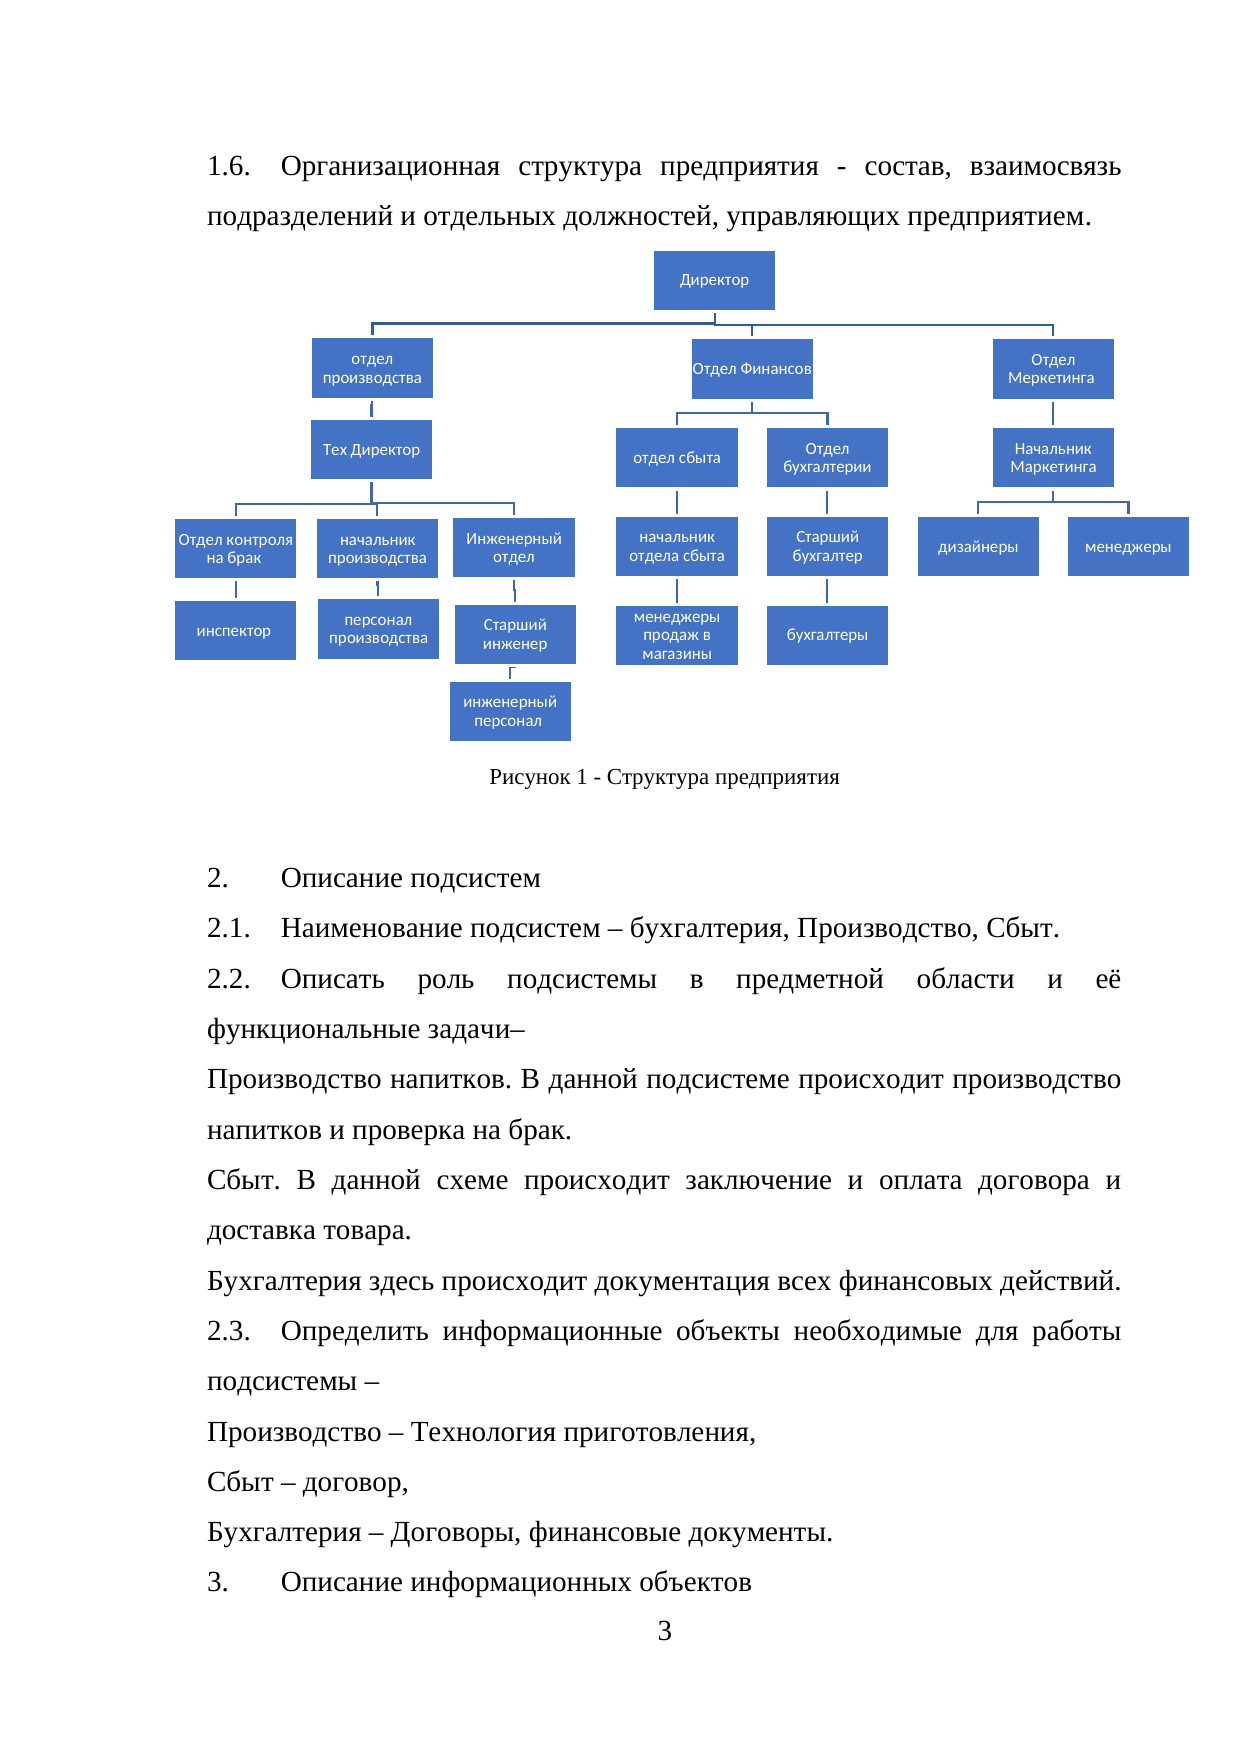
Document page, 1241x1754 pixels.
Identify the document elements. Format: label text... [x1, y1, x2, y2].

text Производство – Технология приготовления, [207, 1414, 1122, 1447]
text Рисунок 1 - Структура предприятия [207, 763, 1122, 789]
text Бухгалтерия здесь происходит документация всех финансовых действий. [207, 1263, 1122, 1296]
list Описание информационных объектов [207, 1564, 1122, 1598]
list Наименование подсистем – бухгалтерия, Производство, Сбыт. [207, 911, 1122, 944]
list Описание подсистем [207, 860, 1122, 894]
text Производство напитков. В данной подсистеме происходит производство напитков и проверка на брак. [207, 1061, 1122, 1145]
list Описать роль подсистемы в предметной области и её функциональные задачи– [207, 961, 1122, 1045]
list Организационная структура предприятия - состав, взаимосвязь подразделений и отдельных должностей, управляющих предприятием. [207, 148, 1122, 232]
text Сбыт. В данной схеме происходит заключение и оплата договора и доставка товара. [207, 1162, 1122, 1246]
text Бухгалтерия – Договоры, финансовые документы. [207, 1514, 1122, 1548]
list Определить информационные объекты необходимые для работы подсистемы – [207, 1313, 1122, 1397]
text Сбыт – договор, [207, 1464, 1122, 1497]
